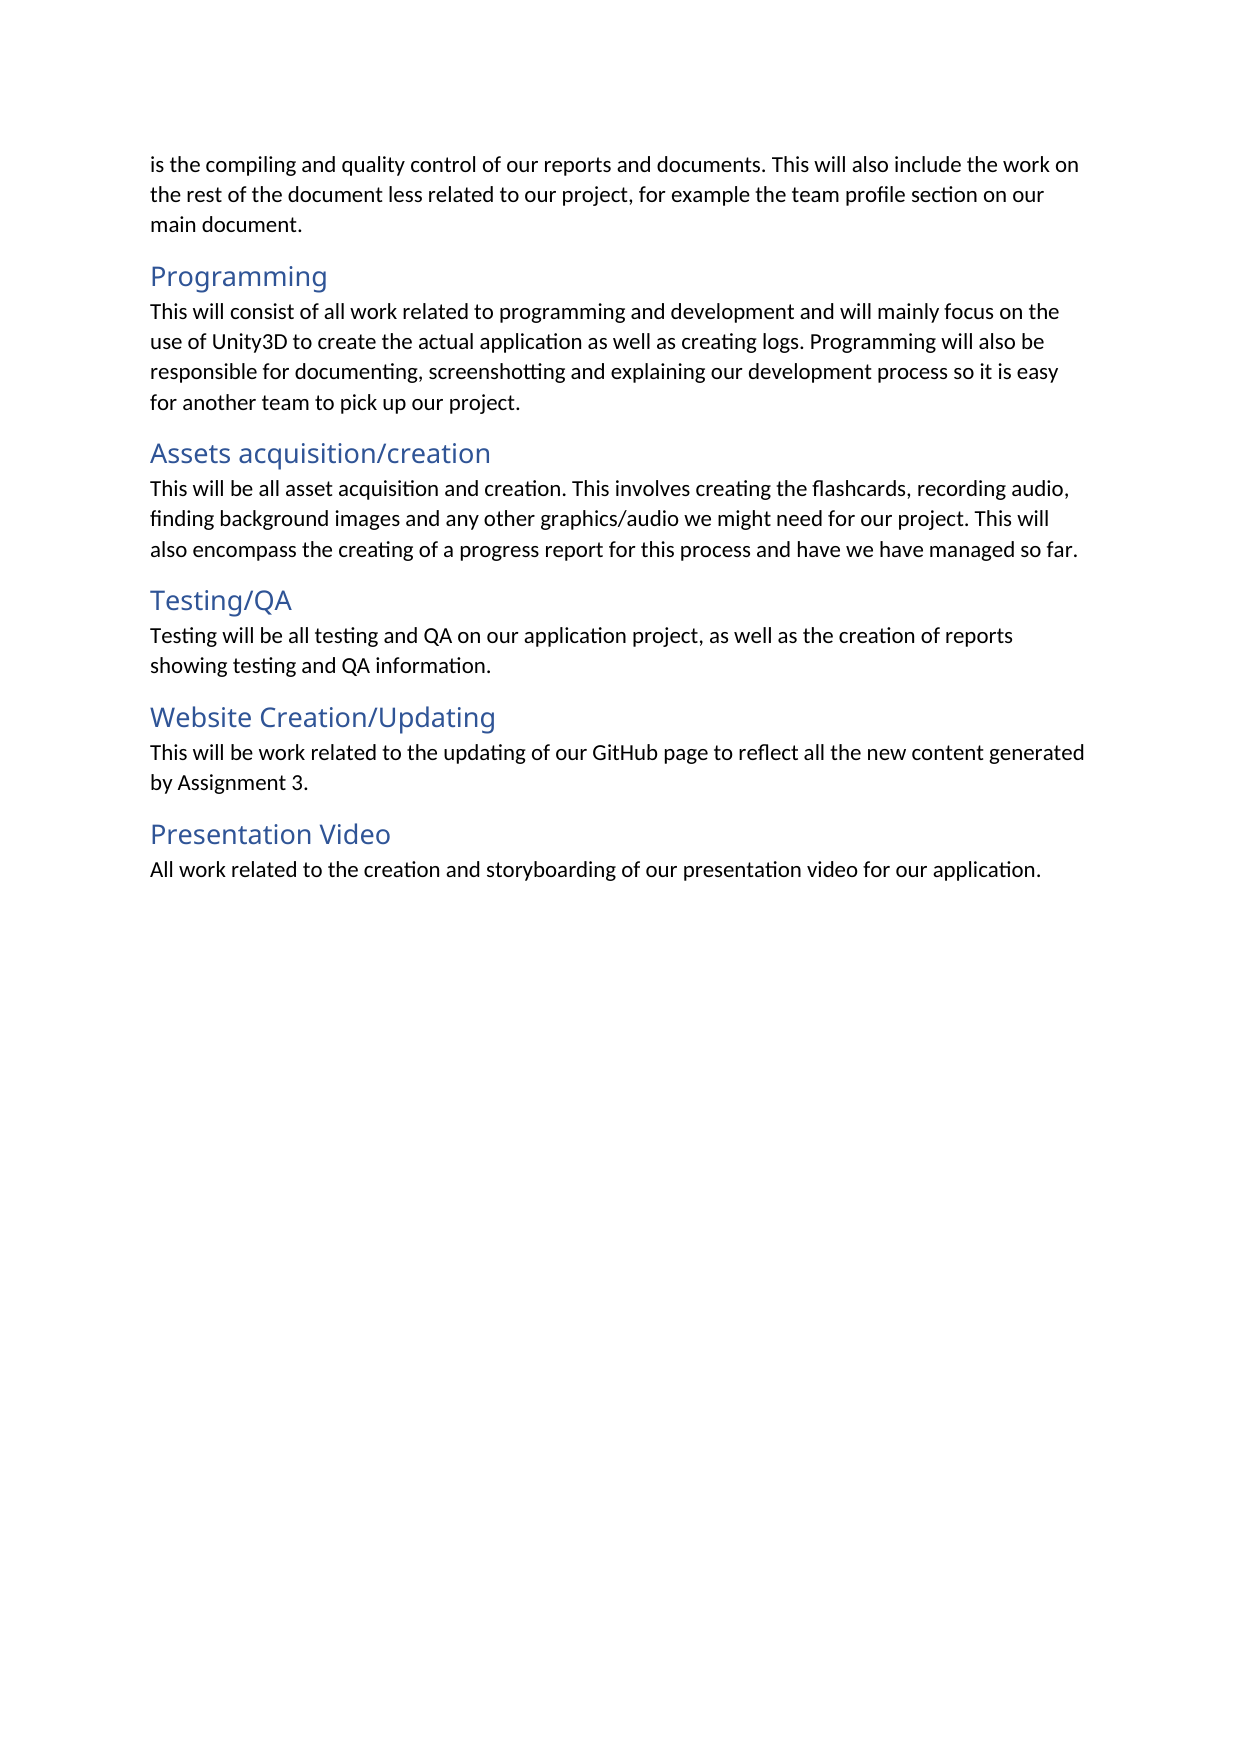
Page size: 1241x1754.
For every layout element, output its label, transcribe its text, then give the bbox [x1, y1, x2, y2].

text All work related to the creation and storyboarding of our presentation video for our application. [150, 855, 1090, 883]
subtitle Presentation Video [150, 815, 1090, 852]
text This will be all asset acquisition and creation. This involves creating the flashcards, recording audio, finding background images and any other graphics/audio we might need for our project. This will also encompass the creating of a progress report for this process and have we have managed so far. [150, 474, 1090, 563]
text This will consist of all work related to programming and development and will mainly focus on the use of Unity3D to create the actual application as well as creating logs. Programming will also be responsible for documenting, screenshotting and explaining our development process so it is easy for another team to pick up our project. [150, 297, 1090, 416]
subtitle Website Creation/Updating [150, 698, 1090, 735]
subtitle Programming [150, 257, 1090, 294]
subtitle Assets acquisition/creation [150, 434, 1090, 471]
text This will be work related to the updating of our GitHub page to reflect all the new content generated by Assignment 3. [150, 738, 1090, 797]
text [150, 150, 1090, 238]
subtitle Testing/QA [150, 582, 1090, 618]
text Testing will be all testing and QA on our application project, as well as the creation of reports showing testing and QA information. [150, 621, 1090, 680]
